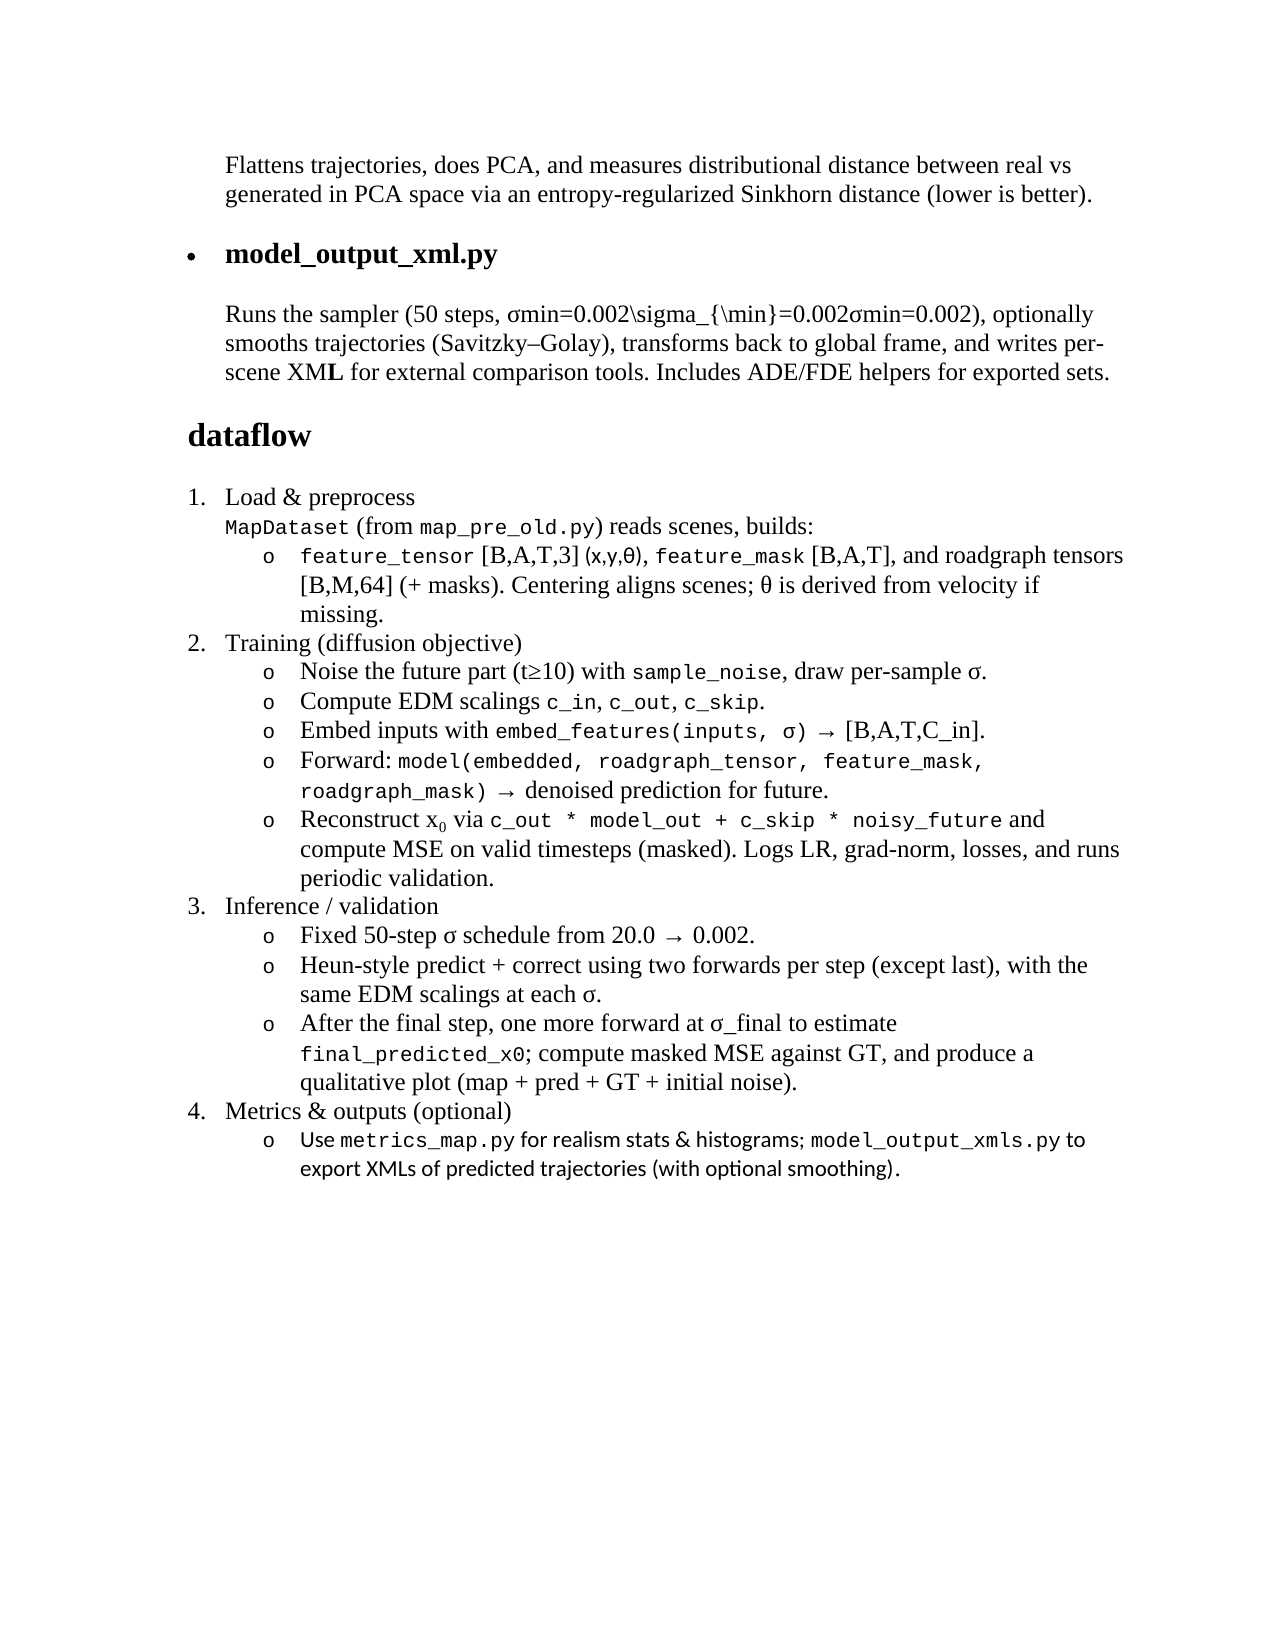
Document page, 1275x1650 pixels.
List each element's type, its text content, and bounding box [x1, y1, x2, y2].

list Noise the future part (t≥10) with sample_noise, draw per-sample σ. [262, 656, 1125, 686]
list Metrics & outputs (optional) [187, 1096, 1125, 1125]
list Reconstruct x₀ via c_out * model_out + c_skip * noisy_future and compute MSE on valid timesteps (masked). Logs LR, grad-norm, losses, and runs periodic validation. [262, 804, 1125, 891]
text Runs the sampler (50 steps, σmin⁡=0.002\sigma_{\min}=0.002σmin​=0.002), optionally smooths trajectories (Savitzky–Golay), transforms back to global frame, and writes per-scene XML for external comparison tools. Includes ADE/FDE helpers for exported sets. [225, 299, 1125, 386]
list Use metrics_map.py for realism stats & histograms; model_output_xmls.py to export XMLs of predicted trajectories (with optional smoothing). [262, 1125, 1125, 1182]
text dataflow [187, 415, 1125, 453]
list Load & preprocess MapDataset (from map_pre_old.py) reads scenes, builds: [187, 482, 1125, 541]
text Flattens trajectories, does PCA, and measures distributional distance between real vs generated in PCA space via an entropy-regularized Sinkhorn distance (lower is better). [225, 150, 1125, 207]
list After the final step, one more forward at σ_final to estimate final_predicted_x0; compute masked MSE against GT, and produce a qualitative plot (map + pred + GT + initial noise). [262, 1008, 1125, 1096]
list Training (diffusion objective) [187, 628, 1125, 656]
list Fixed 50-step σ schedule from 20.0 → 0.002. [262, 920, 1125, 950]
list Embed inputs with embed_features(inputs, σ) → [B,A,T,C_in]. [262, 716, 1125, 745]
list Heun-style predict + correct using two forwards per step (except last), with the same EDM scalings at each σ. [262, 950, 1125, 1008]
list Forward: model(embedded, roadgraph_tensor, feature_mask, roadgraph_mask) → denoised prediction for future. [262, 745, 1125, 804]
list Compute EDM scalings c_in, c_out, c_skip. [262, 686, 1125, 716]
list feature_tensor [B,A,T,3] (x,y,θ), feature_mask [B,A,T], and roadgraph tensors [B,M,64] (+ masks). Centering aligns scenes; θ is derived from velocity if missing. [262, 541, 1125, 628]
list model_output_xml.py [187, 237, 1125, 270]
list Inference / validation [187, 891, 1125, 920]
